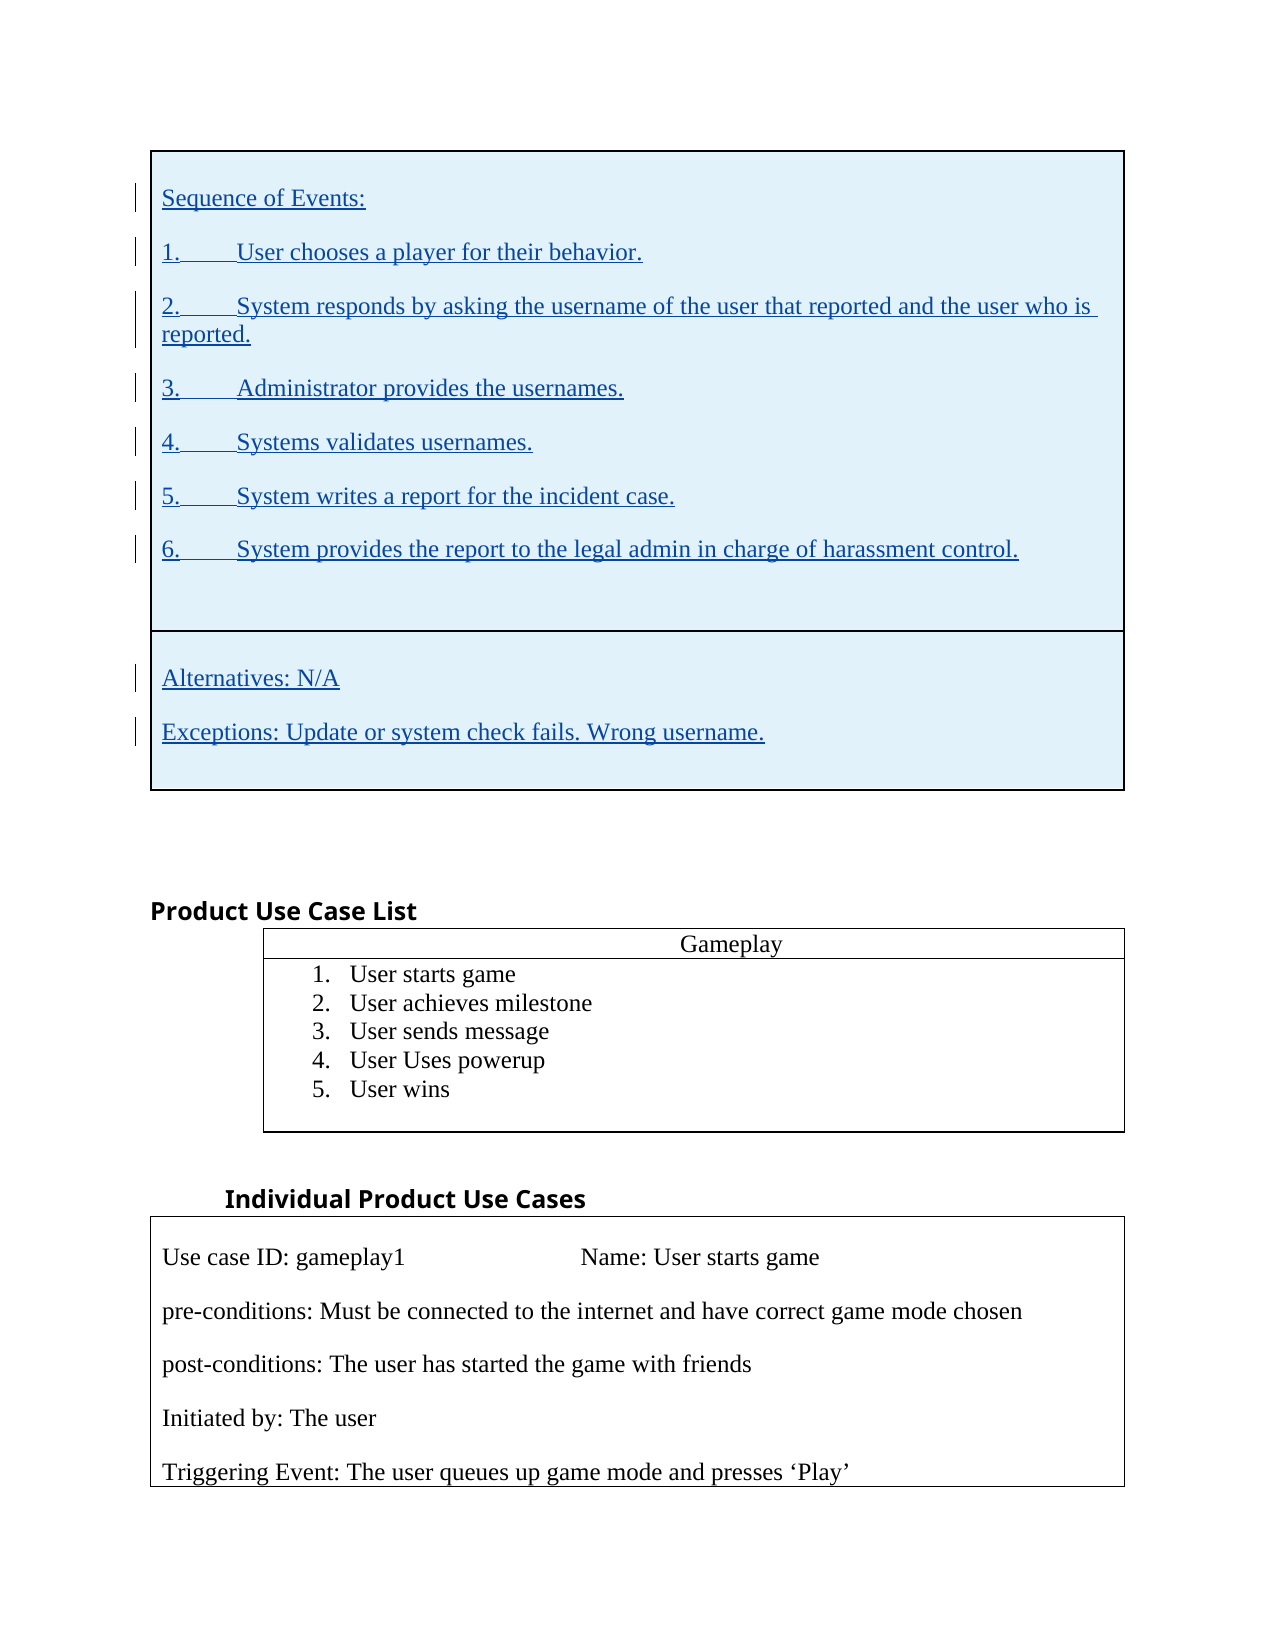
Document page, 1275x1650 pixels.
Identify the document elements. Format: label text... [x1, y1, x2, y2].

subtitle Product Use Case List [150, 894, 1125, 928]
table_cell User starts game User achieves milestone User sends message User Uses powerup User wins [264, 959, 1124, 1131]
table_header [151, 1217, 1124, 1486]
table_header Gameplay [264, 929, 1124, 958]
subtitle Individual Product Use Cases [225, 1182, 1125, 1216]
